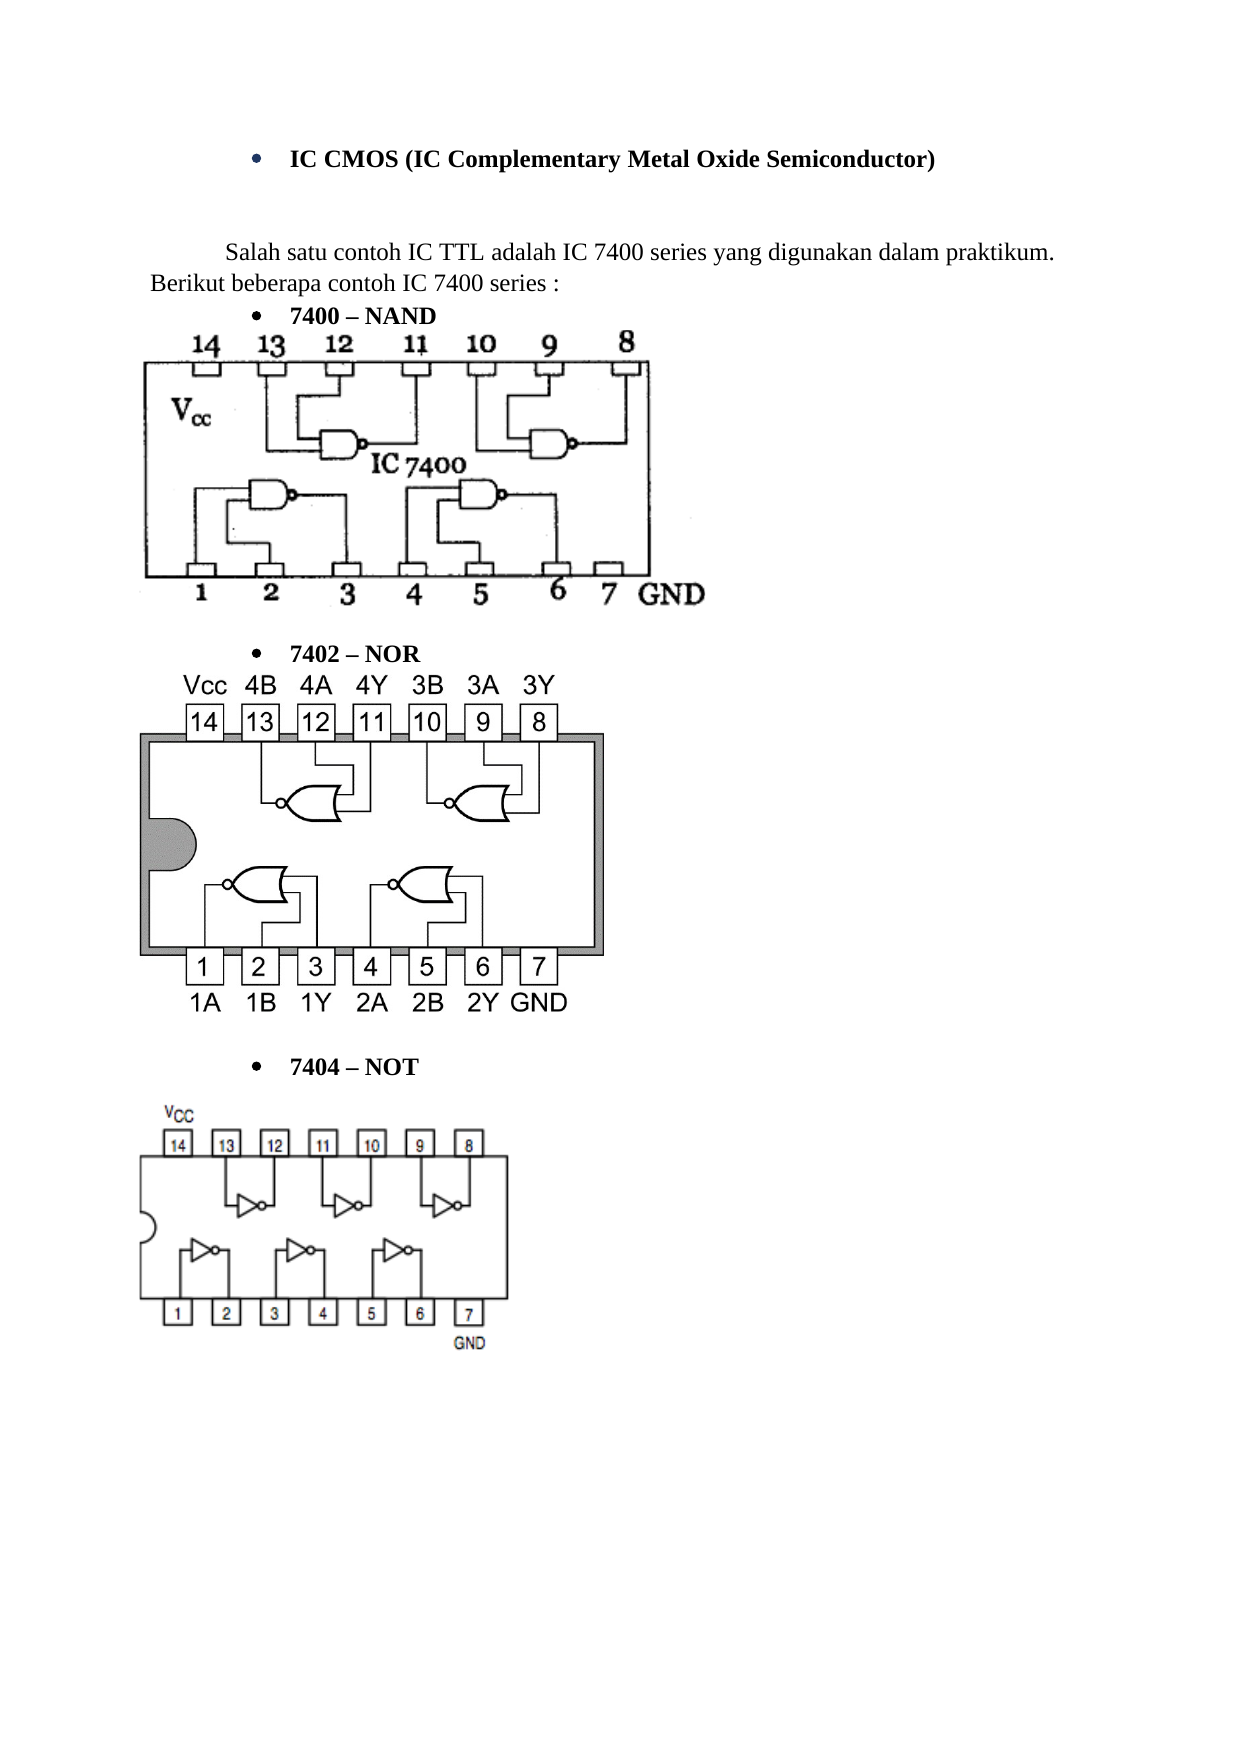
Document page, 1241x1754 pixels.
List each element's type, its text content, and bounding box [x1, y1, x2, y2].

subtitle 7402 – NOR [252, 639, 1101, 667]
picture [139, 330, 706, 607]
subtitle 7400 – NAND [252, 301, 1101, 330]
subtitle 7404 – NOT [252, 1052, 1101, 1080]
text Berikut beberapa contoh IC 7400 series : [150, 268, 1101, 297]
picture [139, 1104, 510, 1351]
subtitle IC CMOS (IC Complementary Metal Oxide Semiconductor) [252, 144, 1101, 172]
picture [139, 667, 604, 1012]
text Salah satu contoh IC TTL adalah IC 7400 series yang digunakan dalam praktikum. [225, 237, 1101, 266]
